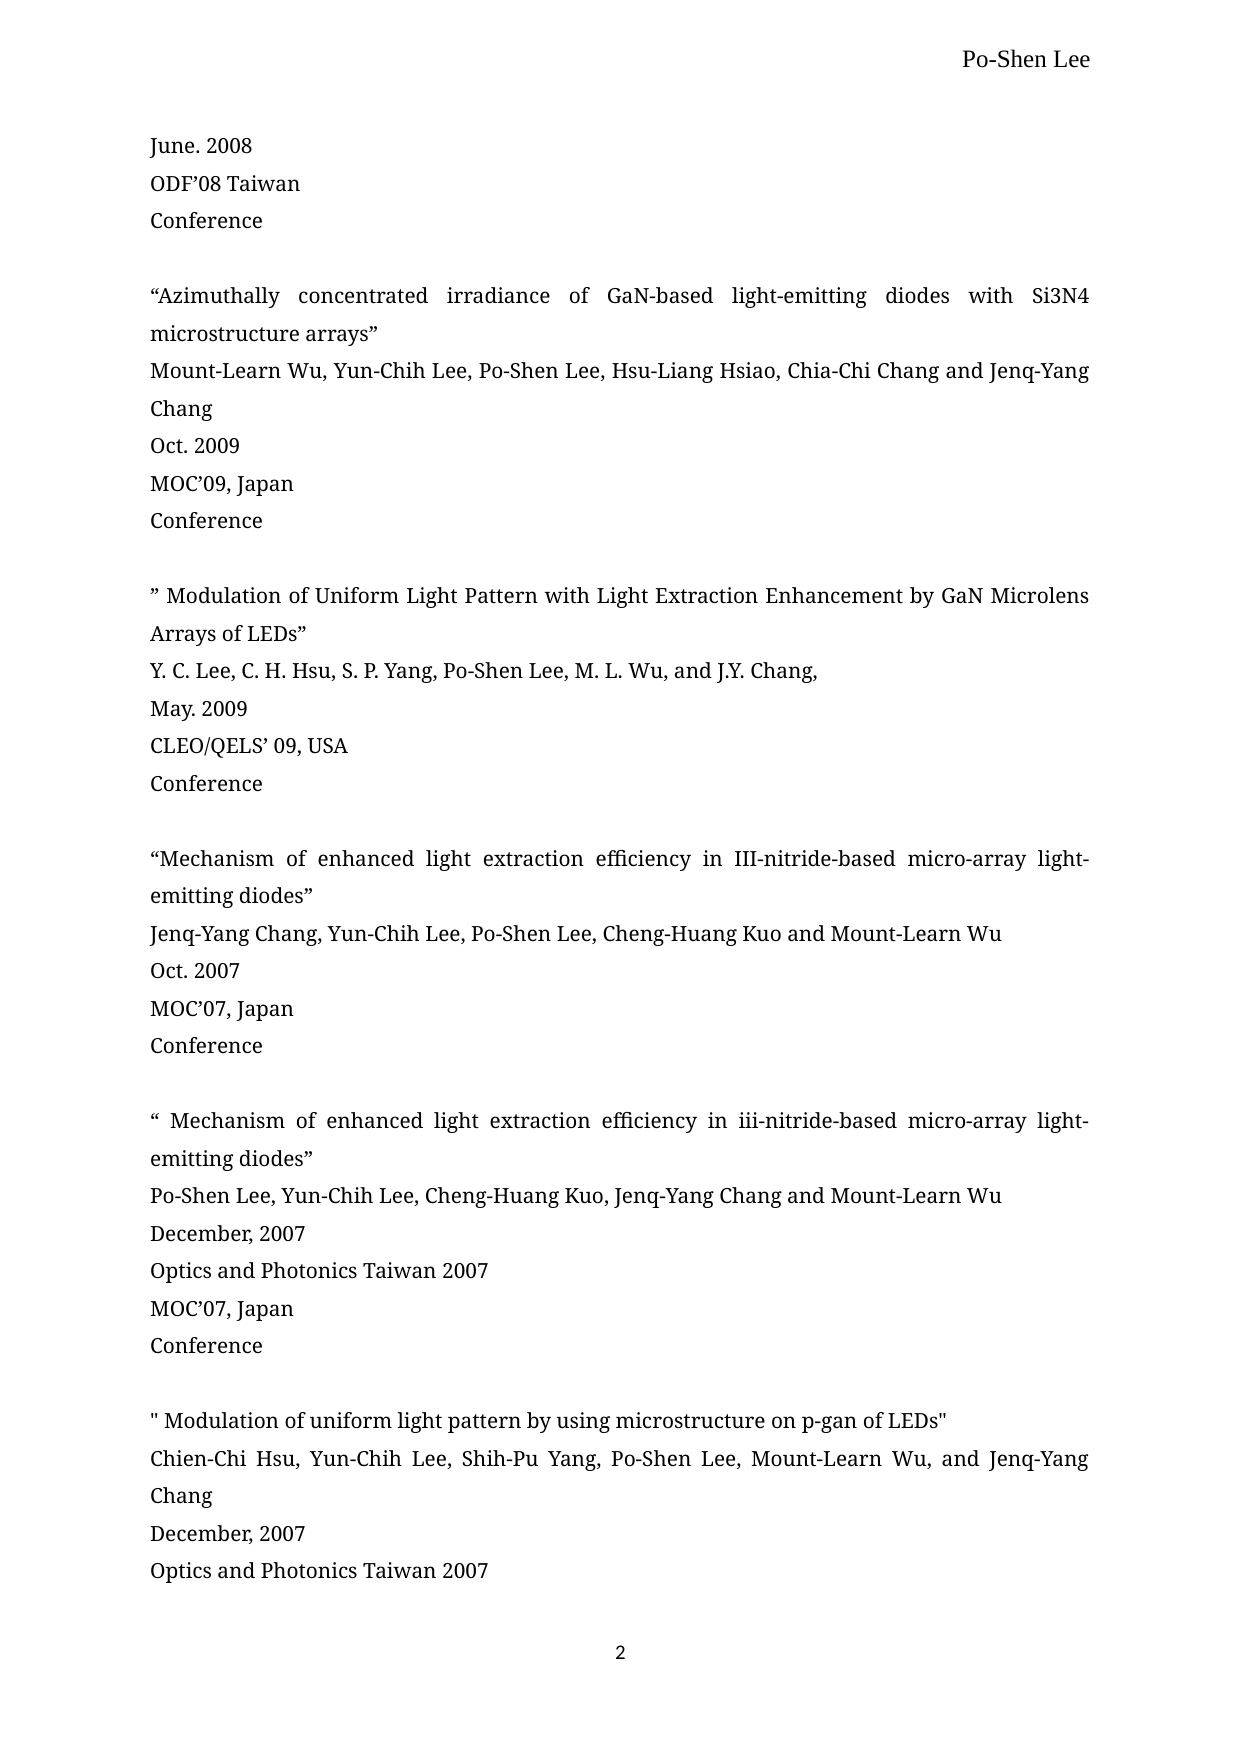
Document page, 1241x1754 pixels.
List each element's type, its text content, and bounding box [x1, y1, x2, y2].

text December, 2007 [150, 1514, 1090, 1552]
text “Azimuthally concentrated irradiance of GaN-based light-emitting diodes with Si3N4 microstructure arrays” [150, 277, 1090, 352]
text “ Mechanism of enhanced light extraction efficiency in iii-nitride-based micro-array light-emitting diodes” [150, 1102, 1090, 1177]
text Conference [150, 1327, 1090, 1364]
text December, 2007 [150, 1214, 1090, 1252]
text MOC’09, Japan [150, 464, 1090, 502]
text Conference [150, 502, 1090, 539]
text Oct. 2007 [150, 952, 1090, 989]
text Y. C. Lee, C. H. Hsu, S. P. Yang, Po-Shen Lee, M. L. Wu, and J.Y. Chang, [150, 652, 1090, 689]
text May. 2009 [150, 689, 1090, 727]
text Chien-Chi Hsu, Yun-Chih Lee, Shih-Pu Yang, Po-Shen Lee, Mount-Learn Wu, and Jenq-Yang Chang [150, 1439, 1090, 1514]
text MOC’07, Japan [150, 1289, 1090, 1327]
text CLEO/QELS’ 09, USA [150, 727, 1090, 764]
text Conference [150, 202, 1090, 239]
text Oct. 2009 [150, 427, 1090, 464]
text Mount-Learn Wu, Yun-Chih Lee, Po-Shen Lee, Hsu-Liang Hsiao, Chia-Chi Chang and Jenq-Yang Chang [150, 352, 1090, 427]
text Jenq-Yang Chang, Yun-Chih Lee, Po-Shen Lee, Cheng-Huang Kuo and Mount-Learn Wu [150, 914, 1090, 952]
text MOC’07, Japan [150, 989, 1090, 1027]
text ODF’08 Taiwan [150, 164, 1090, 202]
text “Mechanism of enhanced light extraction efficiency in III-nitride-based micro-array light-emitting diodes” [150, 839, 1090, 914]
text " Modulation of uniform light pattern by using microstructure on p-gan of LEDs" [150, 1402, 1090, 1439]
text Optics and Photonics Taiwan 2007 [150, 1252, 1090, 1289]
text Po-Shen Lee, Yun-Chih Lee, Cheng-Huang Kuo, Jenq-Yang Chang and Mount-Learn Wu [150, 1177, 1090, 1214]
text Optics and Photonics Taiwan 2007 [150, 1552, 1090, 1589]
text Conference [150, 1027, 1090, 1064]
text Conference [150, 764, 1090, 802]
text June. 2008 [150, 127, 1090, 164]
text ” Modulation of Uniform Light Pattern with Light Extraction Enhancement by GaN Microlens Arrays of LEDs” [150, 577, 1090, 652]
